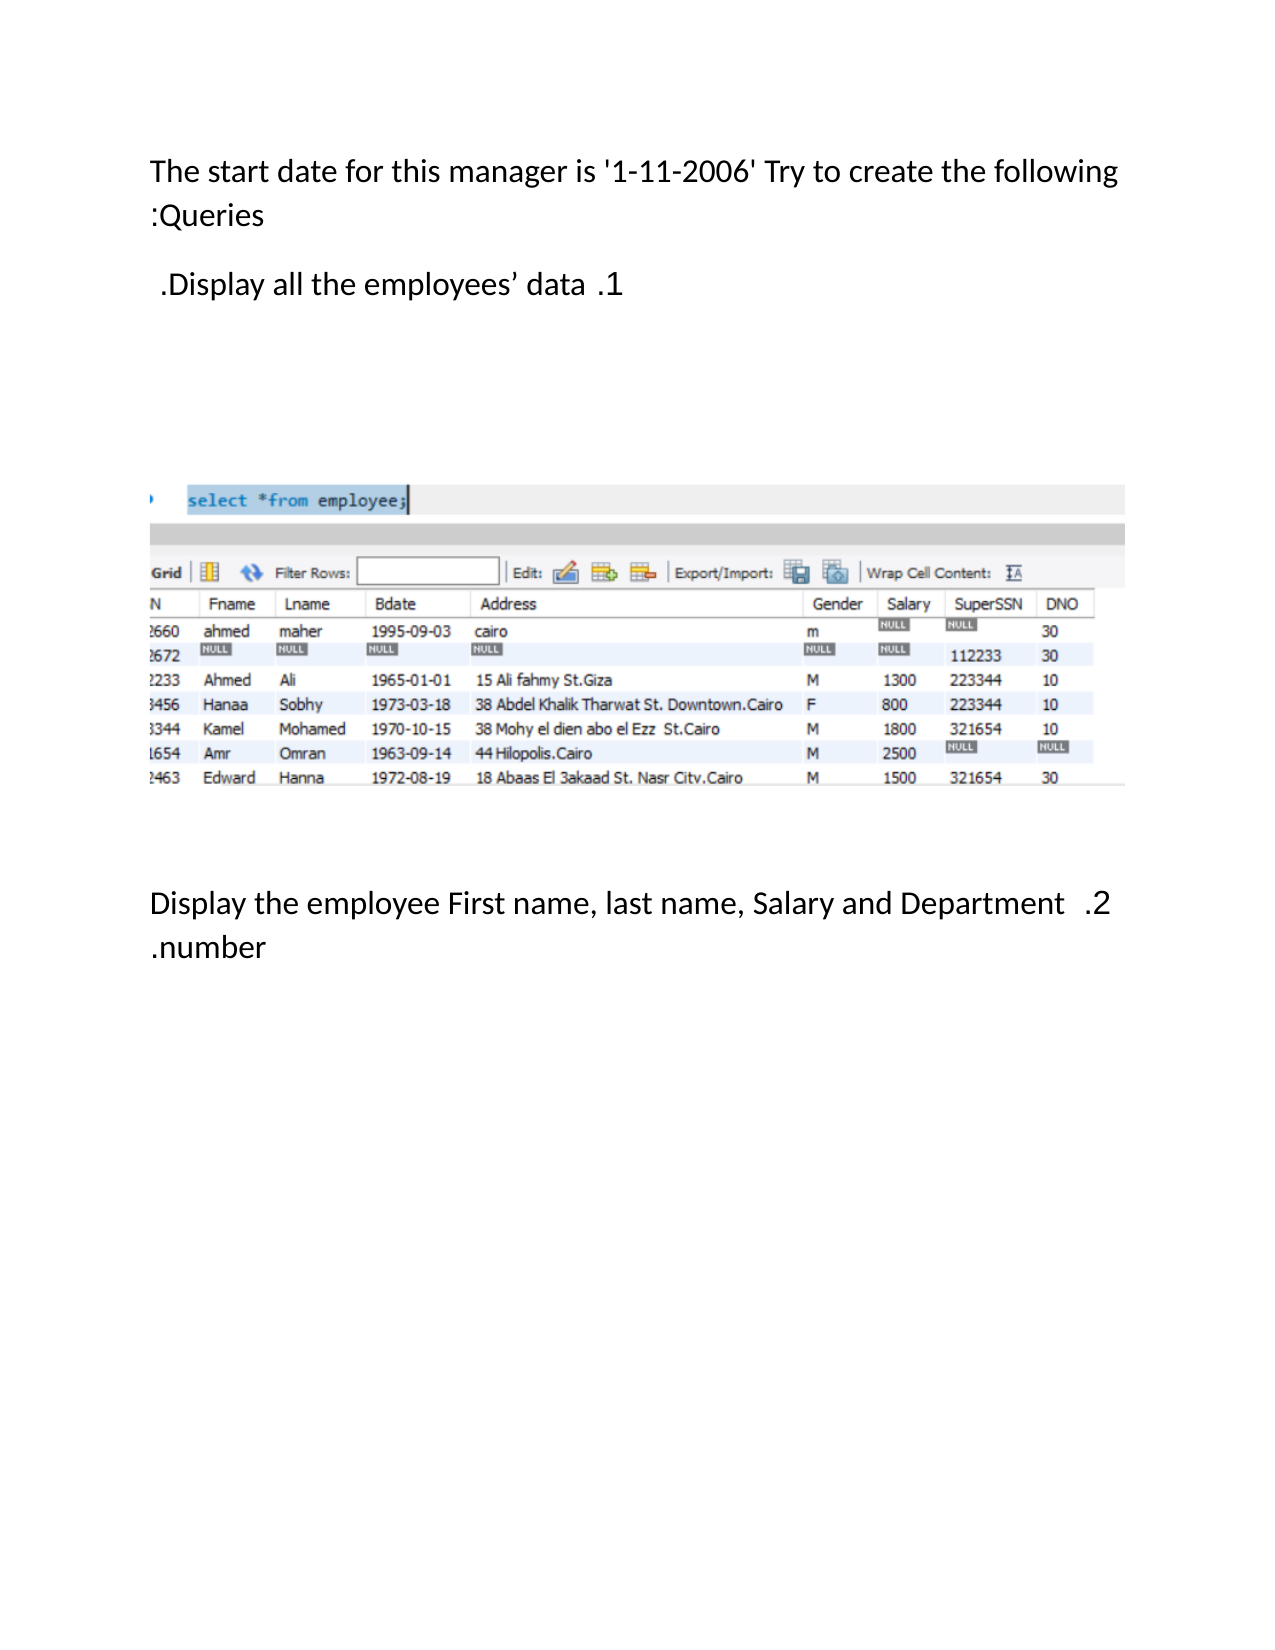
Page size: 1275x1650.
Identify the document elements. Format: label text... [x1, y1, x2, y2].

text The start date for this manager is '1-11-2006' Try to create the following Queries: [150, 150, 1125, 235]
text 1. Display all the employees’ data. [150, 263, 1125, 304]
picture [149, 469, 1125, 786]
text 2. Display the employee First name, last name, Salary and Department number. [150, 882, 1125, 967]
